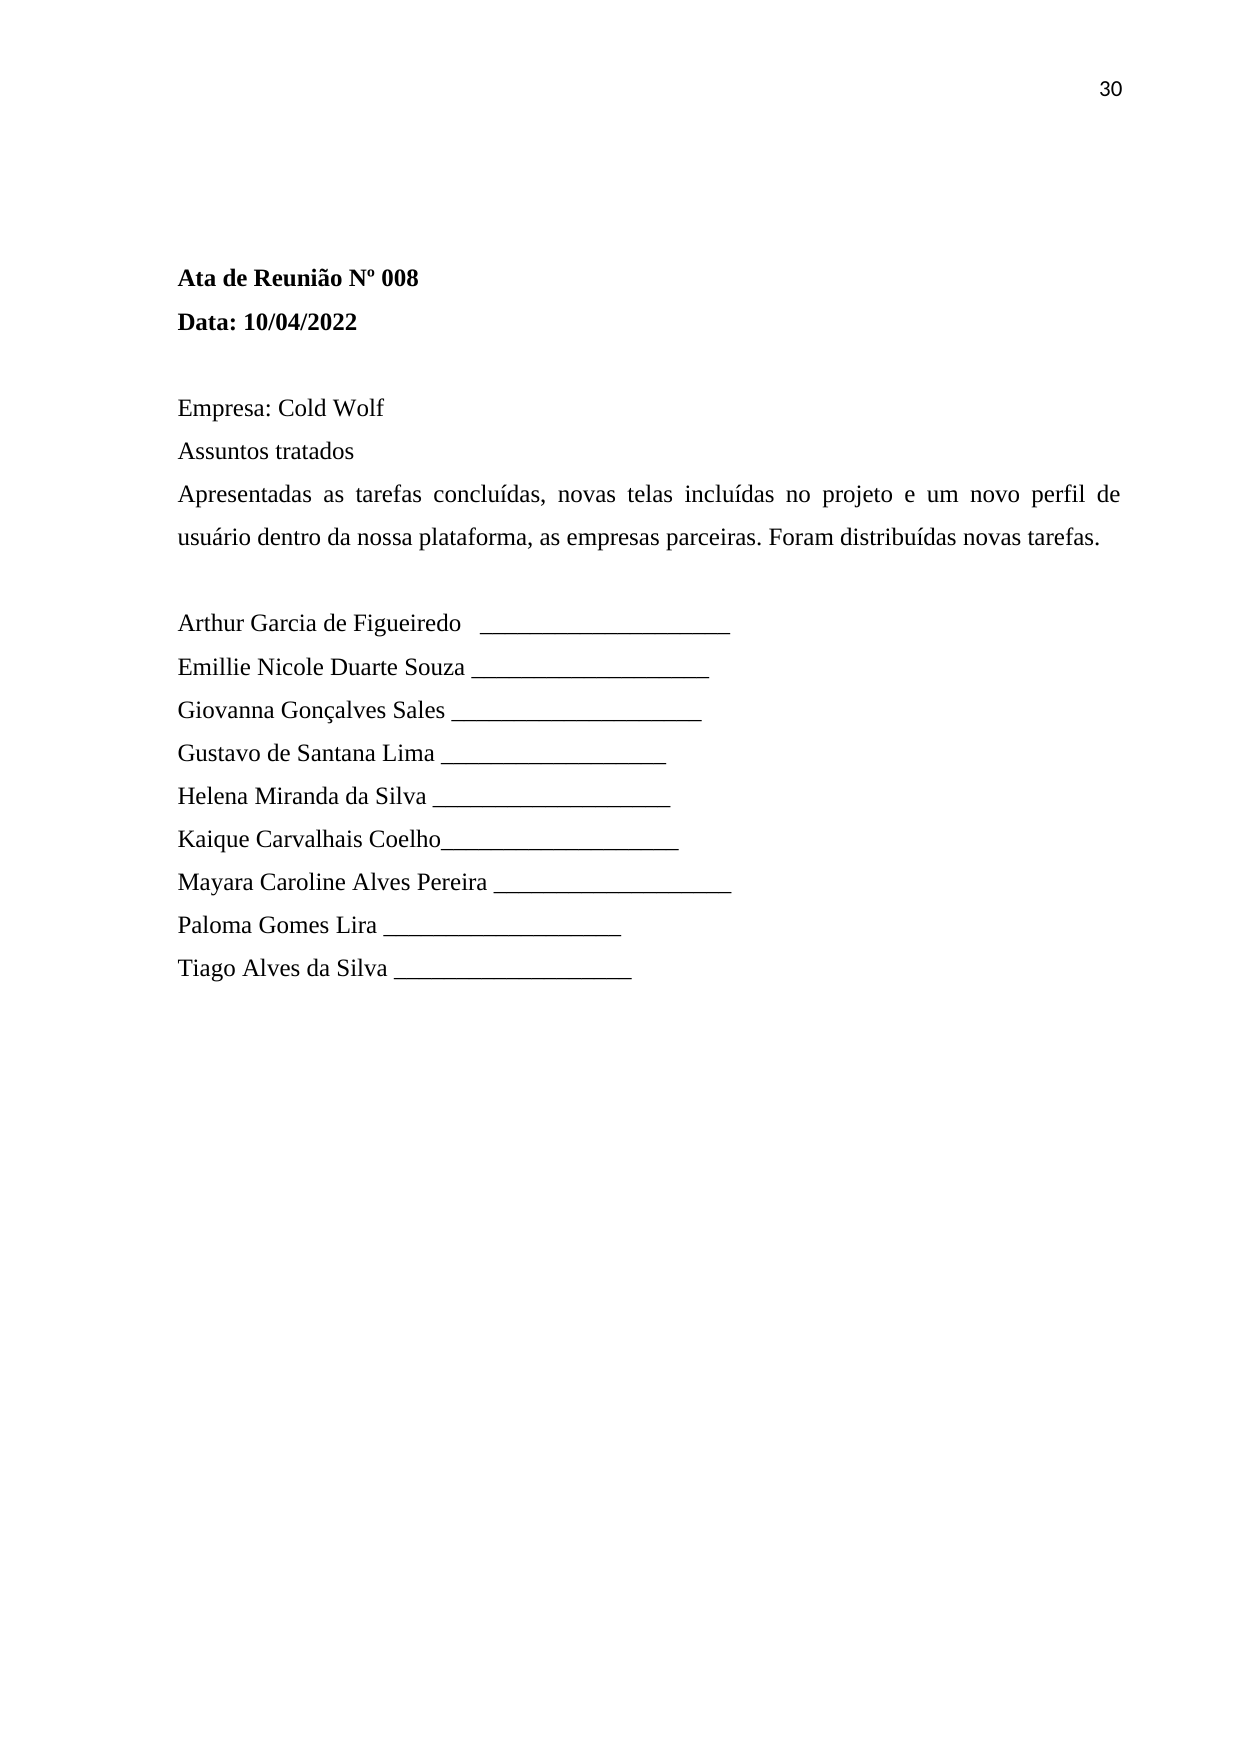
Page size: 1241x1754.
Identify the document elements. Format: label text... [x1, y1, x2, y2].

text Mayara Caroline Alves Pereira ___________________ [177, 867, 1122, 896]
text Empresa: Cold Wolf [177, 393, 1122, 422]
text Arthur Garcia de Figueiredo ____________________ [177, 608, 1122, 637]
text Ata de Reunião Nº 008 [177, 263, 1122, 292]
text Helena Miranda da Silva ___________________ [177, 781, 1122, 810]
text Gustavo de Santana Lima __________________ [177, 738, 1122, 767]
text Assuntos tratados [177, 436, 1122, 465]
text Tiago Alves da Silva ___________________ [177, 953, 1122, 982]
text Paloma Gomes Lira ___________________ [177, 910, 1122, 939]
text Apresentadas as tarefas concluídas, novas telas incluídas no projeto e um novo perfil de usuário dentro da nossa plataforma, as empresas parceiras. Foram distribuídas novas tarefas. [177, 479, 1122, 551]
text Data: 10/04/2022 [177, 307, 1122, 335]
text Emillie Nicole Duarte Souza ___________________ [177, 652, 1122, 680]
text Giovanna Gonçalves Sales ____________________ [177, 695, 1122, 723]
text Kaique Carvalhais Coelho___________________ [177, 824, 1122, 853]
